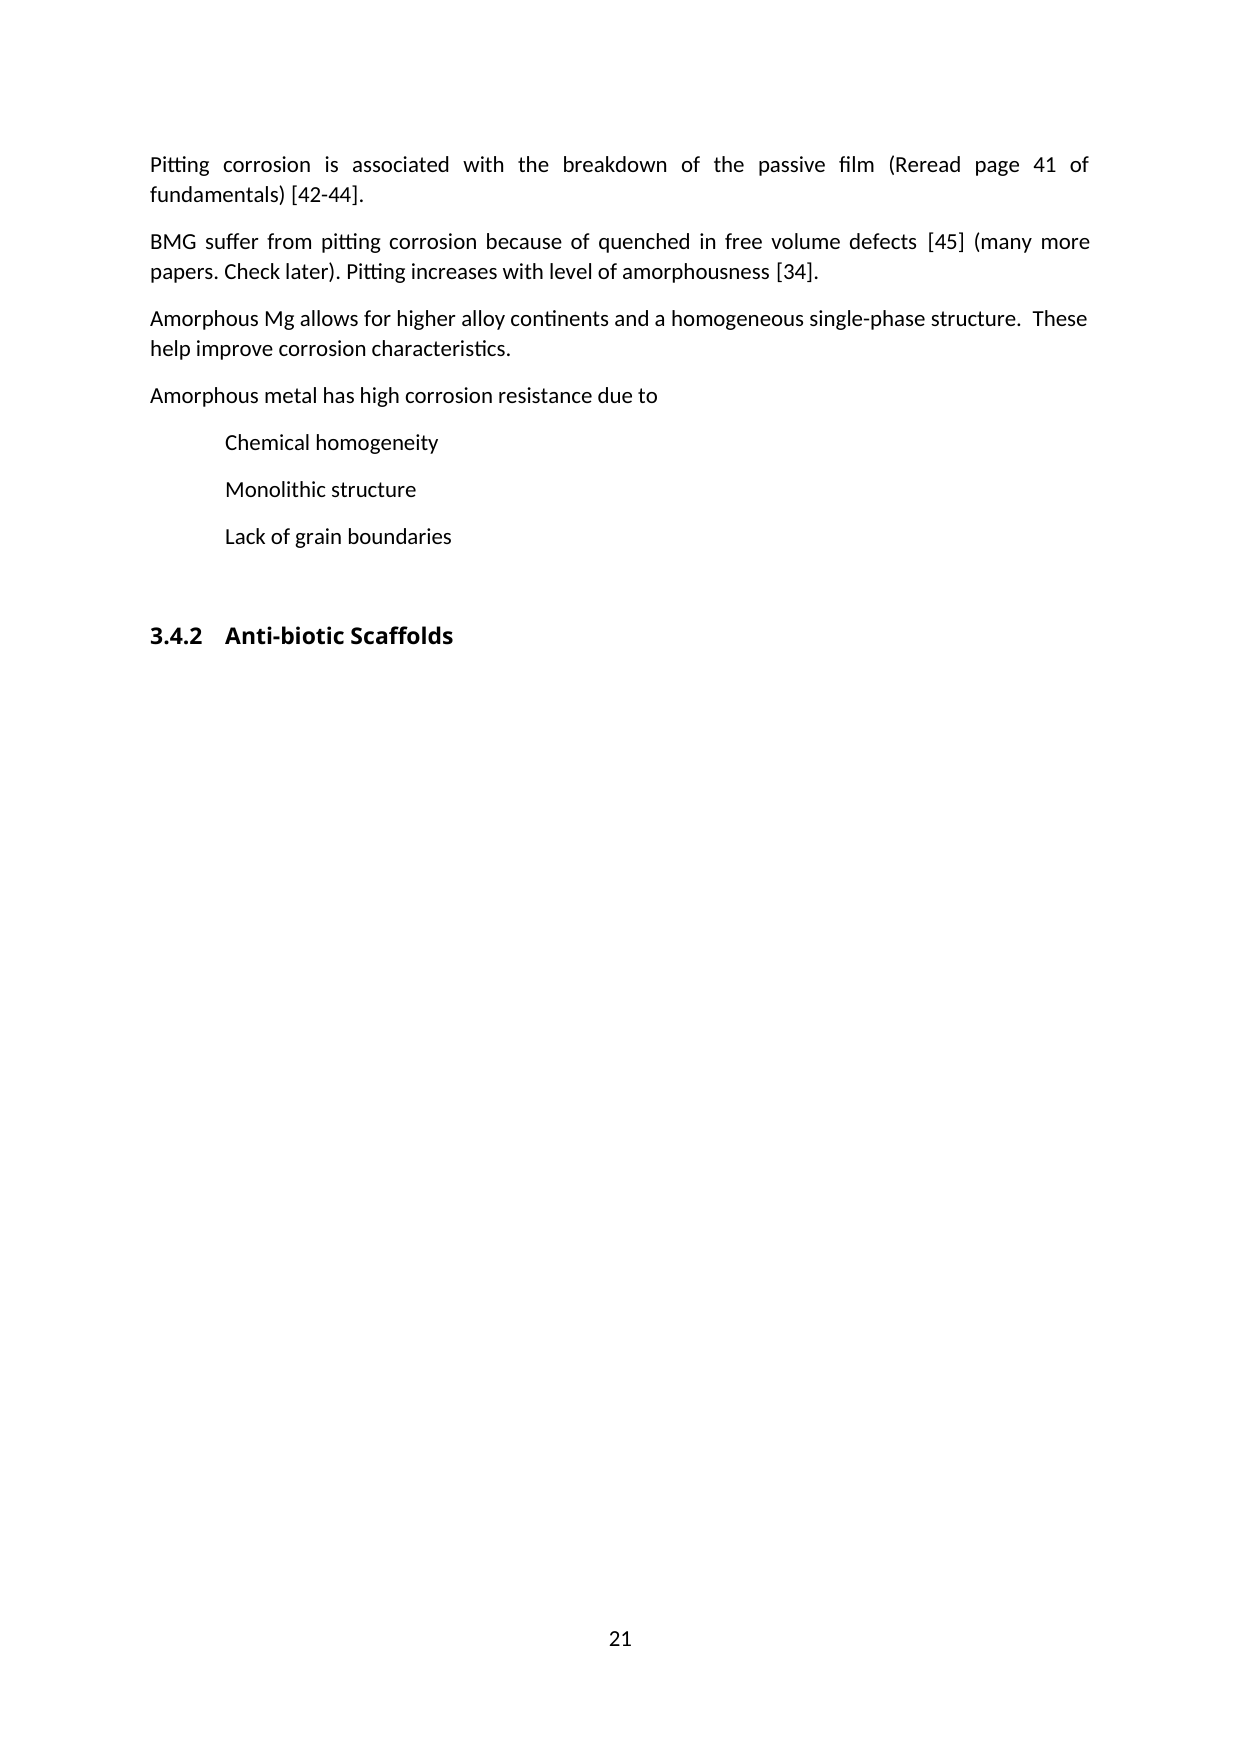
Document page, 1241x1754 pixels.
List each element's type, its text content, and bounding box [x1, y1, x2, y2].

text BMG suffer from pitting corrosion because of quenched in free volume defects [45] (many more papers. Check later). Pitting increases with level of amorphousness [34]. [150, 227, 1090, 285]
text Pitting corrosion is associated with the breakdown of the passive film (Reread page 41 of fundamentals) [42-44]. [150, 150, 1090, 208]
text Lack of grain boundaries [150, 522, 1090, 550]
subtitle Anti-biotic Scaffolds [150, 620, 1090, 651]
text Chemical homogeneity [150, 428, 1090, 456]
text Monolithic structure [150, 475, 1090, 503]
text Amorphous metal has high corrosion resistance due to [150, 381, 1090, 409]
text Amorphous Mg allows for higher alloy continents and a homogeneous single-phase structure. These help improve corrosion characteristics. [150, 304, 1090, 362]
